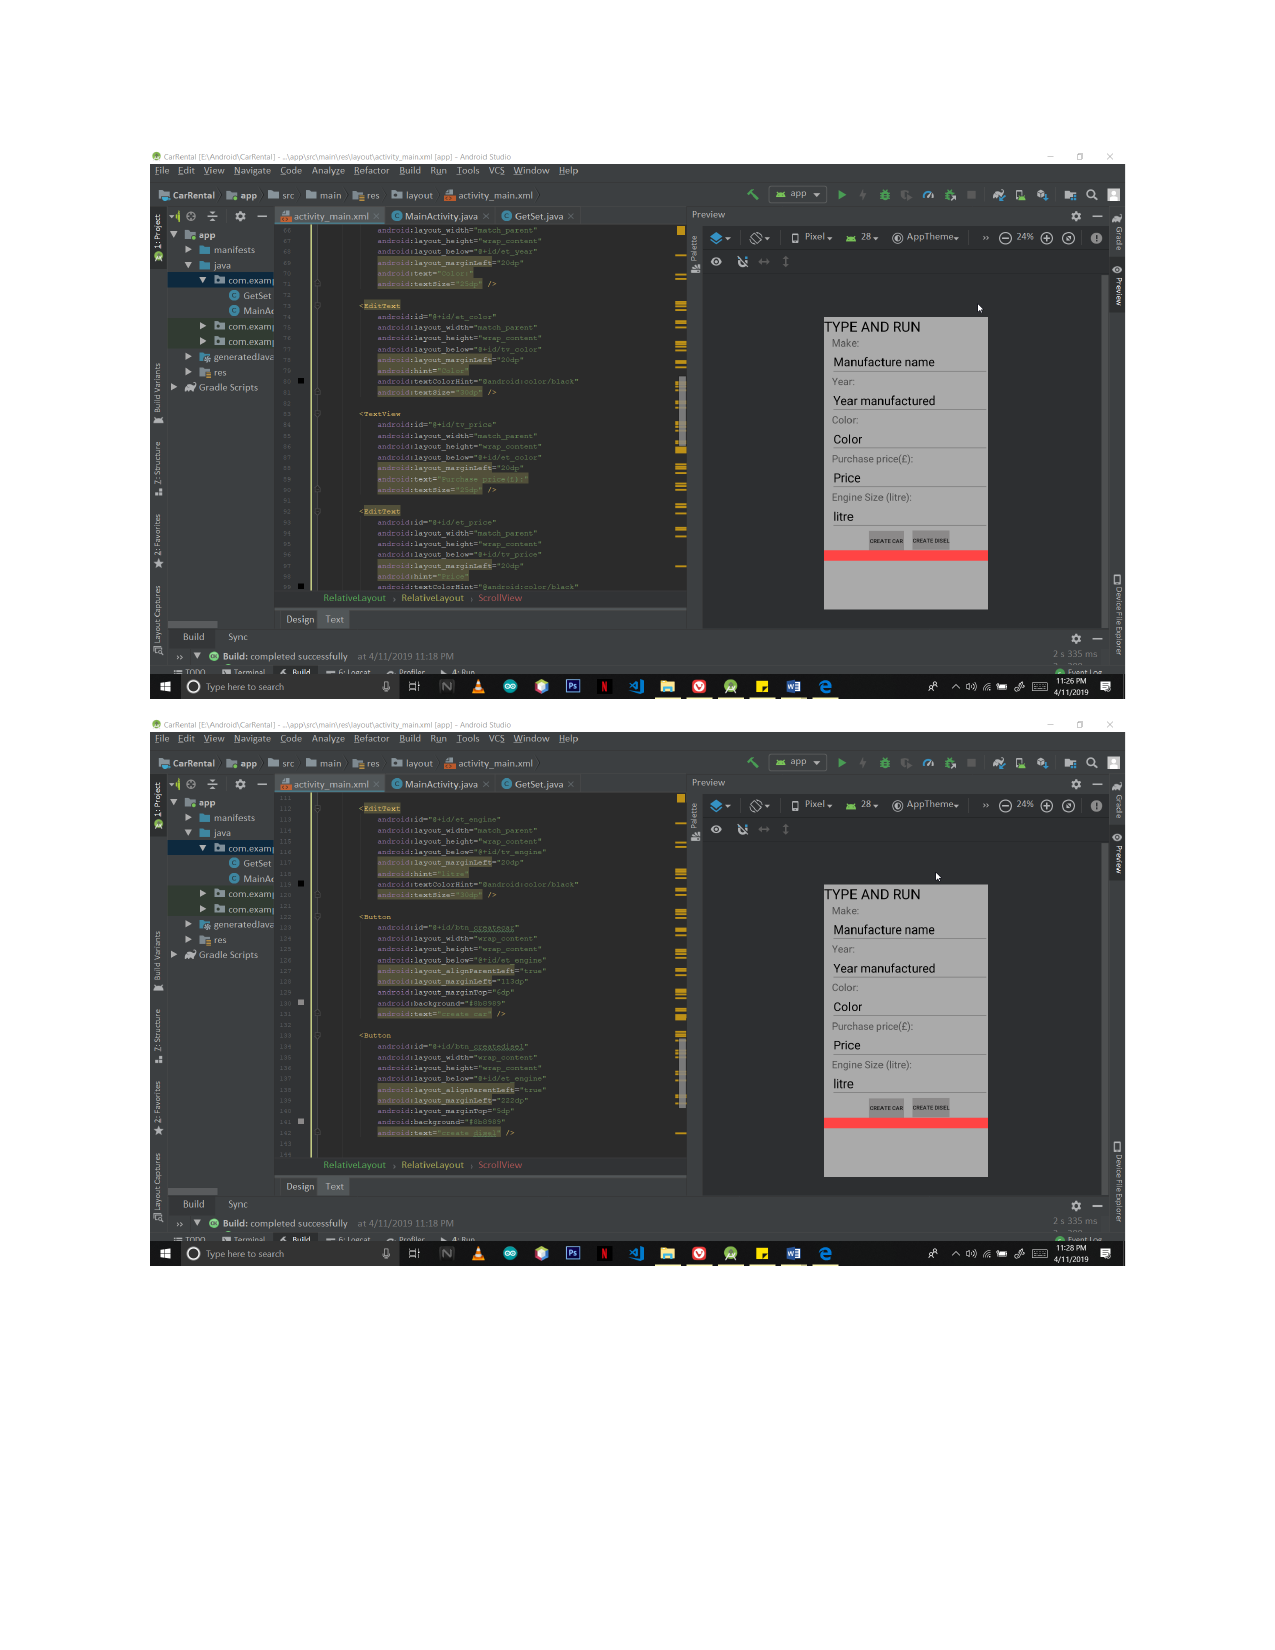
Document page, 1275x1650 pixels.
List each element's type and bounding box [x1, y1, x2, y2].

picture [150, 150, 1125, 699]
picture [150, 717, 1125, 1266]
